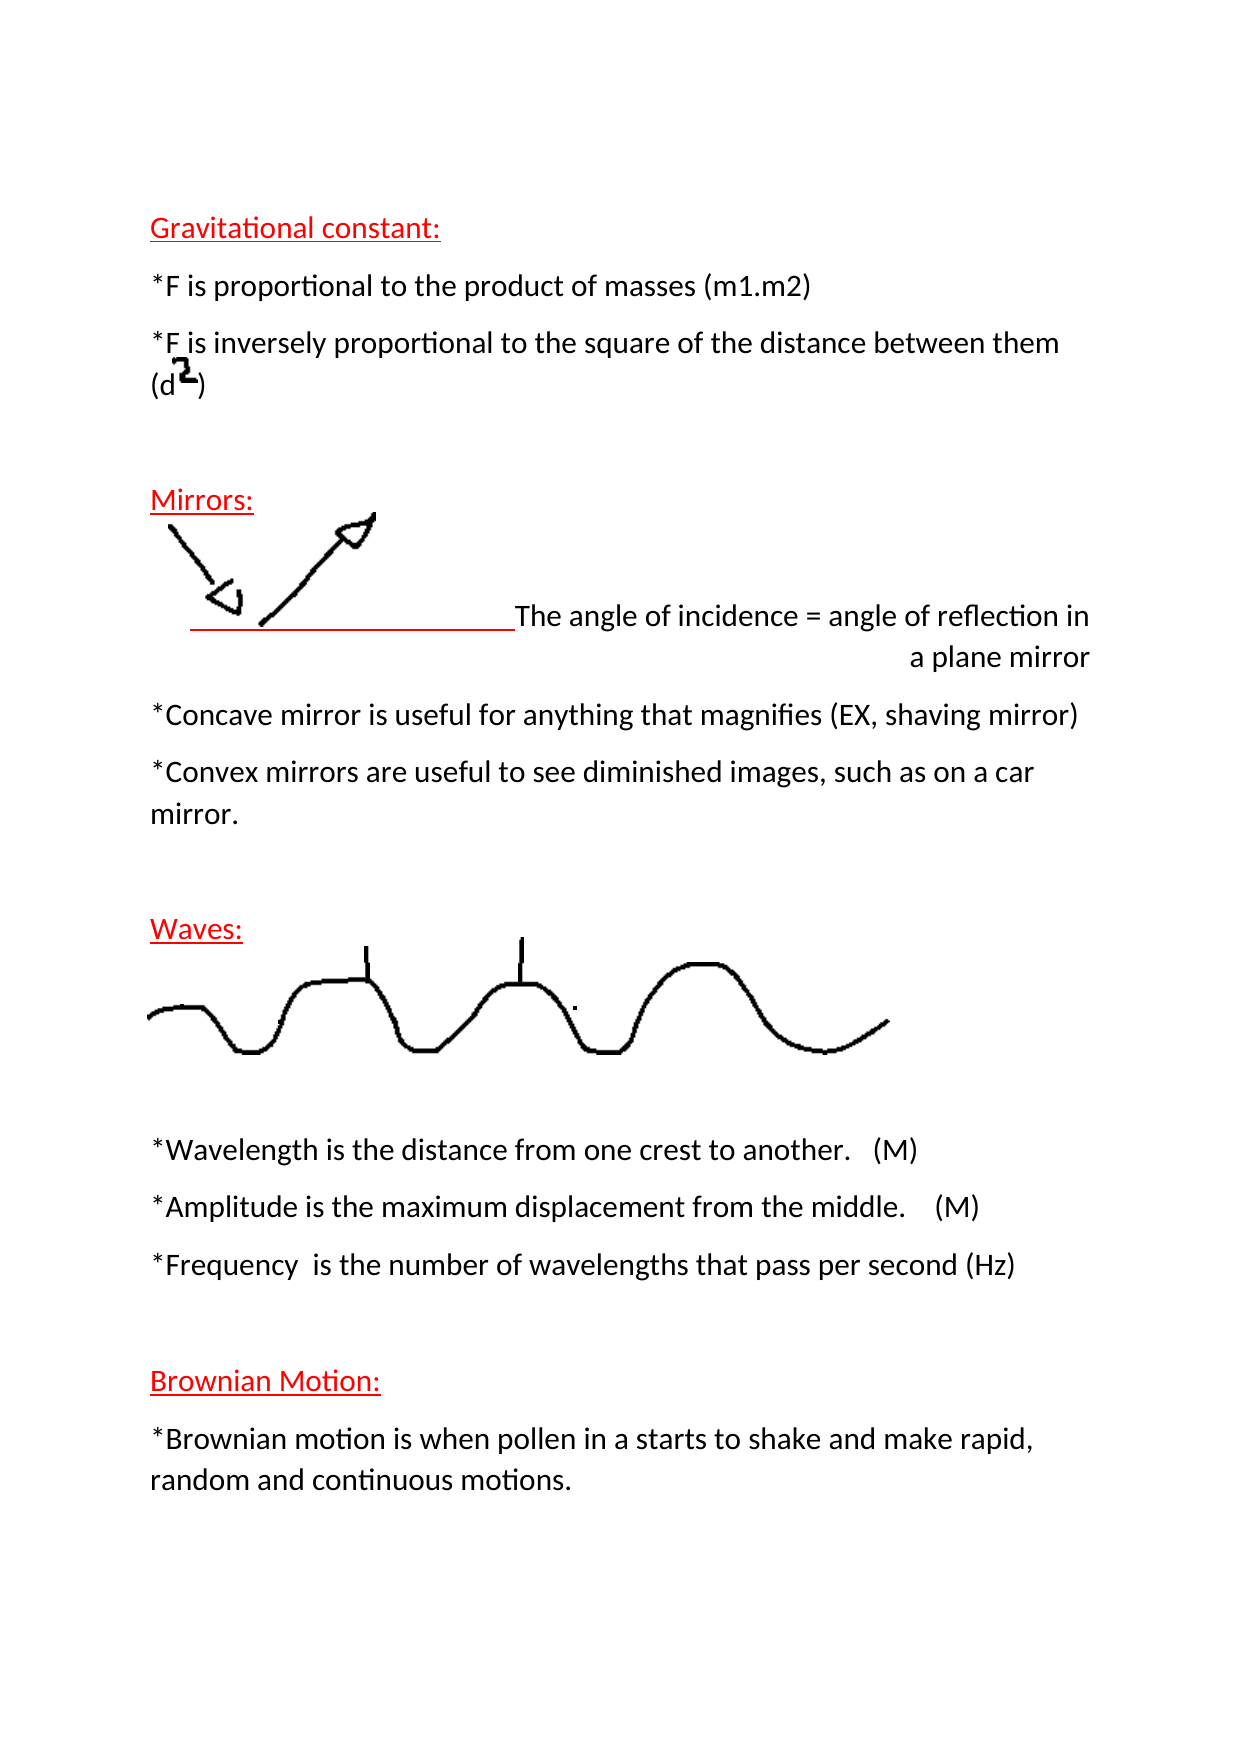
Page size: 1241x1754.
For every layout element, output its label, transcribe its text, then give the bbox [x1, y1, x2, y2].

text Gravitational constant: [150, 208, 1090, 246]
text *Convex mirrors are useful to see diminished images, such as on a car mirror. [150, 753, 1090, 832]
text Waves: [150, 909, 1090, 947]
text The angle of incidence = angle of reflection in a plane mirror [150, 596, 1090, 675]
text *Brownian motion is when pollen in a starts to shake and make rapid, random and continuous motions. [150, 1419, 1090, 1498]
text *Wavelength is the distance from one crest to another. (M) [150, 1130, 1090, 1168]
picture [115, 512, 451, 635]
text Mirrors: [150, 480, 1090, 518]
text *Frequency is the number of wavelengths that pass per second (Hz) [150, 1245, 1090, 1283]
picture [147, 937, 890, 1055]
text *Amplitude is the maximum displacement from the middle. (M) [150, 1187, 1090, 1226]
text *Concave mirror is useful for anything that magnifies (EX, shaving mirror) [150, 695, 1090, 733]
text Brownian Motion: [150, 1361, 1090, 1399]
text *F is inversely proportional to the square of the distance between them (d ) [150, 323, 1090, 403]
text *F is proportional to the product of masses (m1.m2) [150, 266, 1090, 304]
picture [172, 357, 198, 383]
